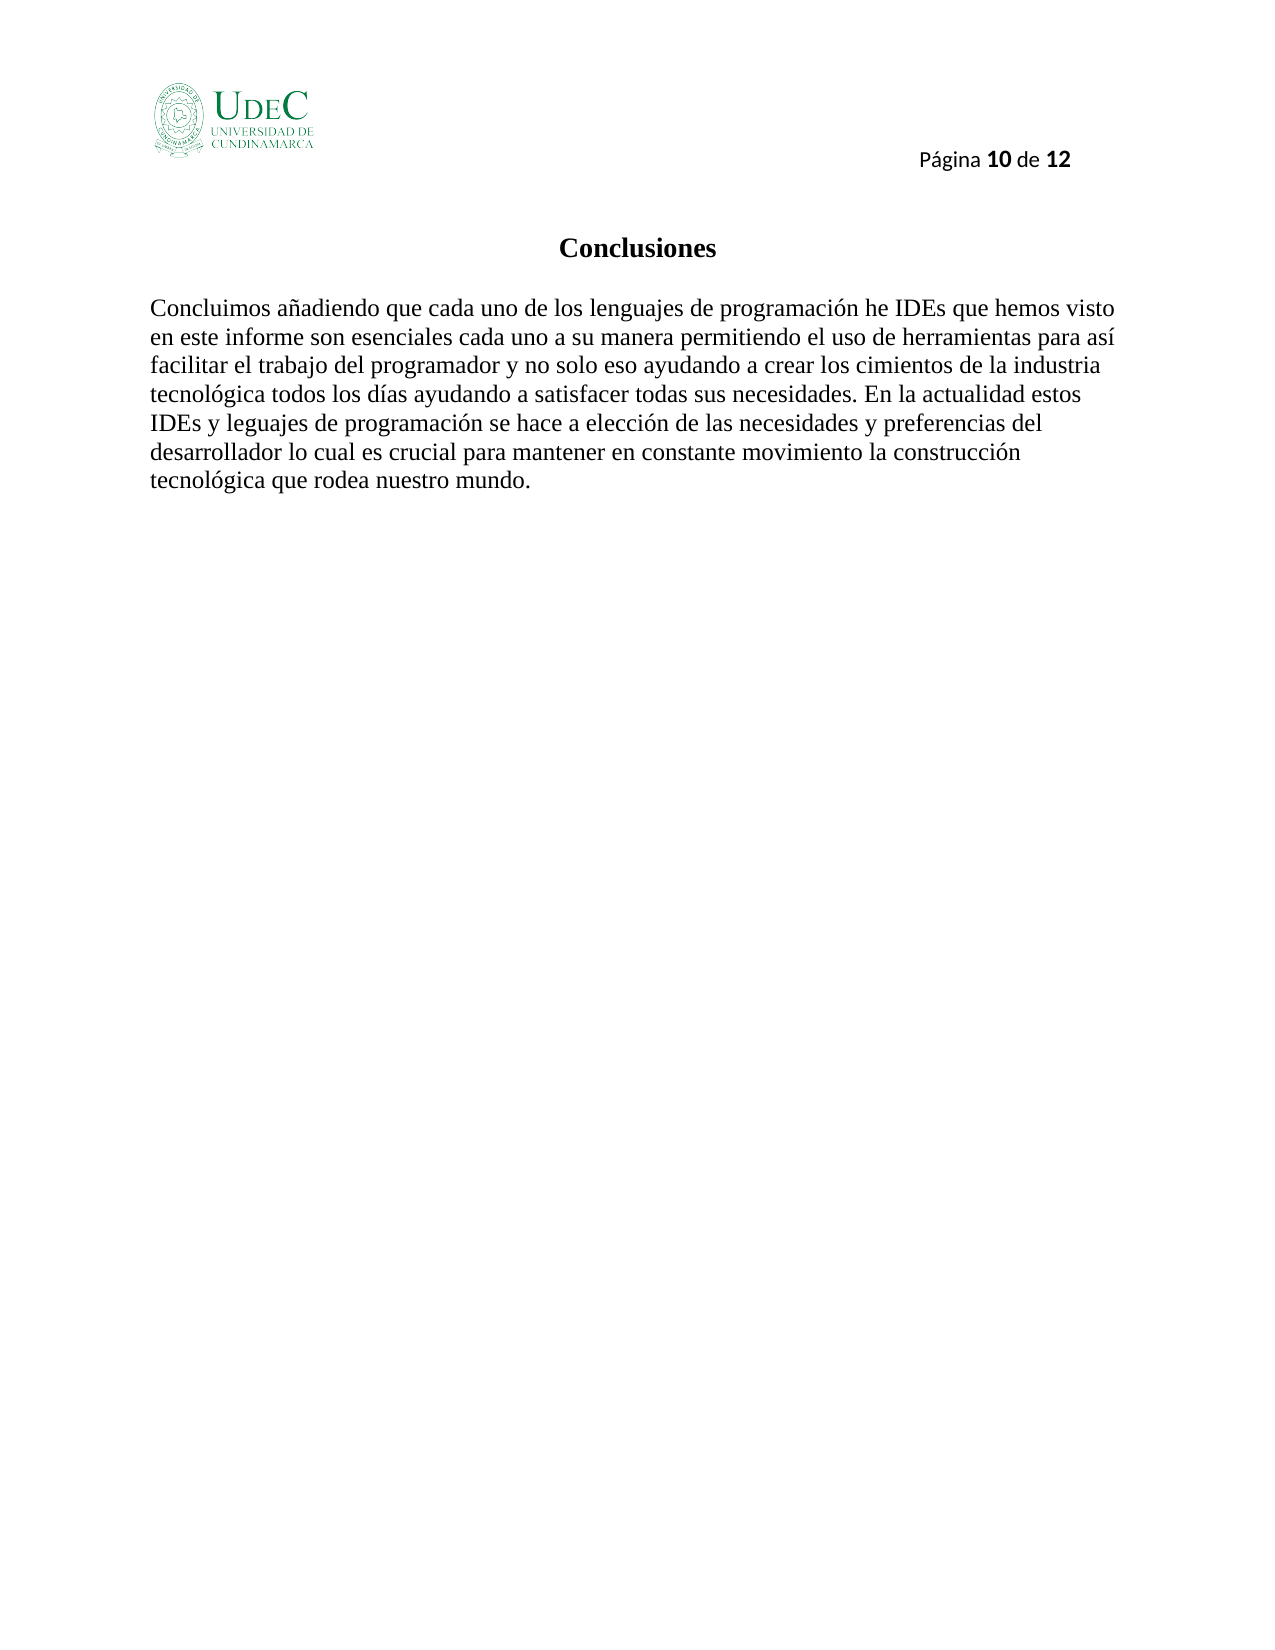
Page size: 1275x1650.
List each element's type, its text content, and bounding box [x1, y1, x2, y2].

text Conclusiones [150, 231, 1125, 264]
picture [150, 73, 318, 168]
text Concluimos añadiendo que cada uno de los lenguajes de programación he IDEs que hemos visto en este informe son esenciales cada uno a su manera permitiendo el uso de herramientas para así facilitar el trabajo del programador y no solo eso ayudando a crear los cimientos de la industria tecnológica todos los días ayudando a satisfacer todas sus necesidades. En la actualidad estos IDEs y leguajes de programación se hace a elección de las necesidades y preferencias del desarrollador lo cual es crucial para mantener en constante movimiento la construcción tecnológica que rodea nuestro mundo. [150, 293, 1125, 494]
